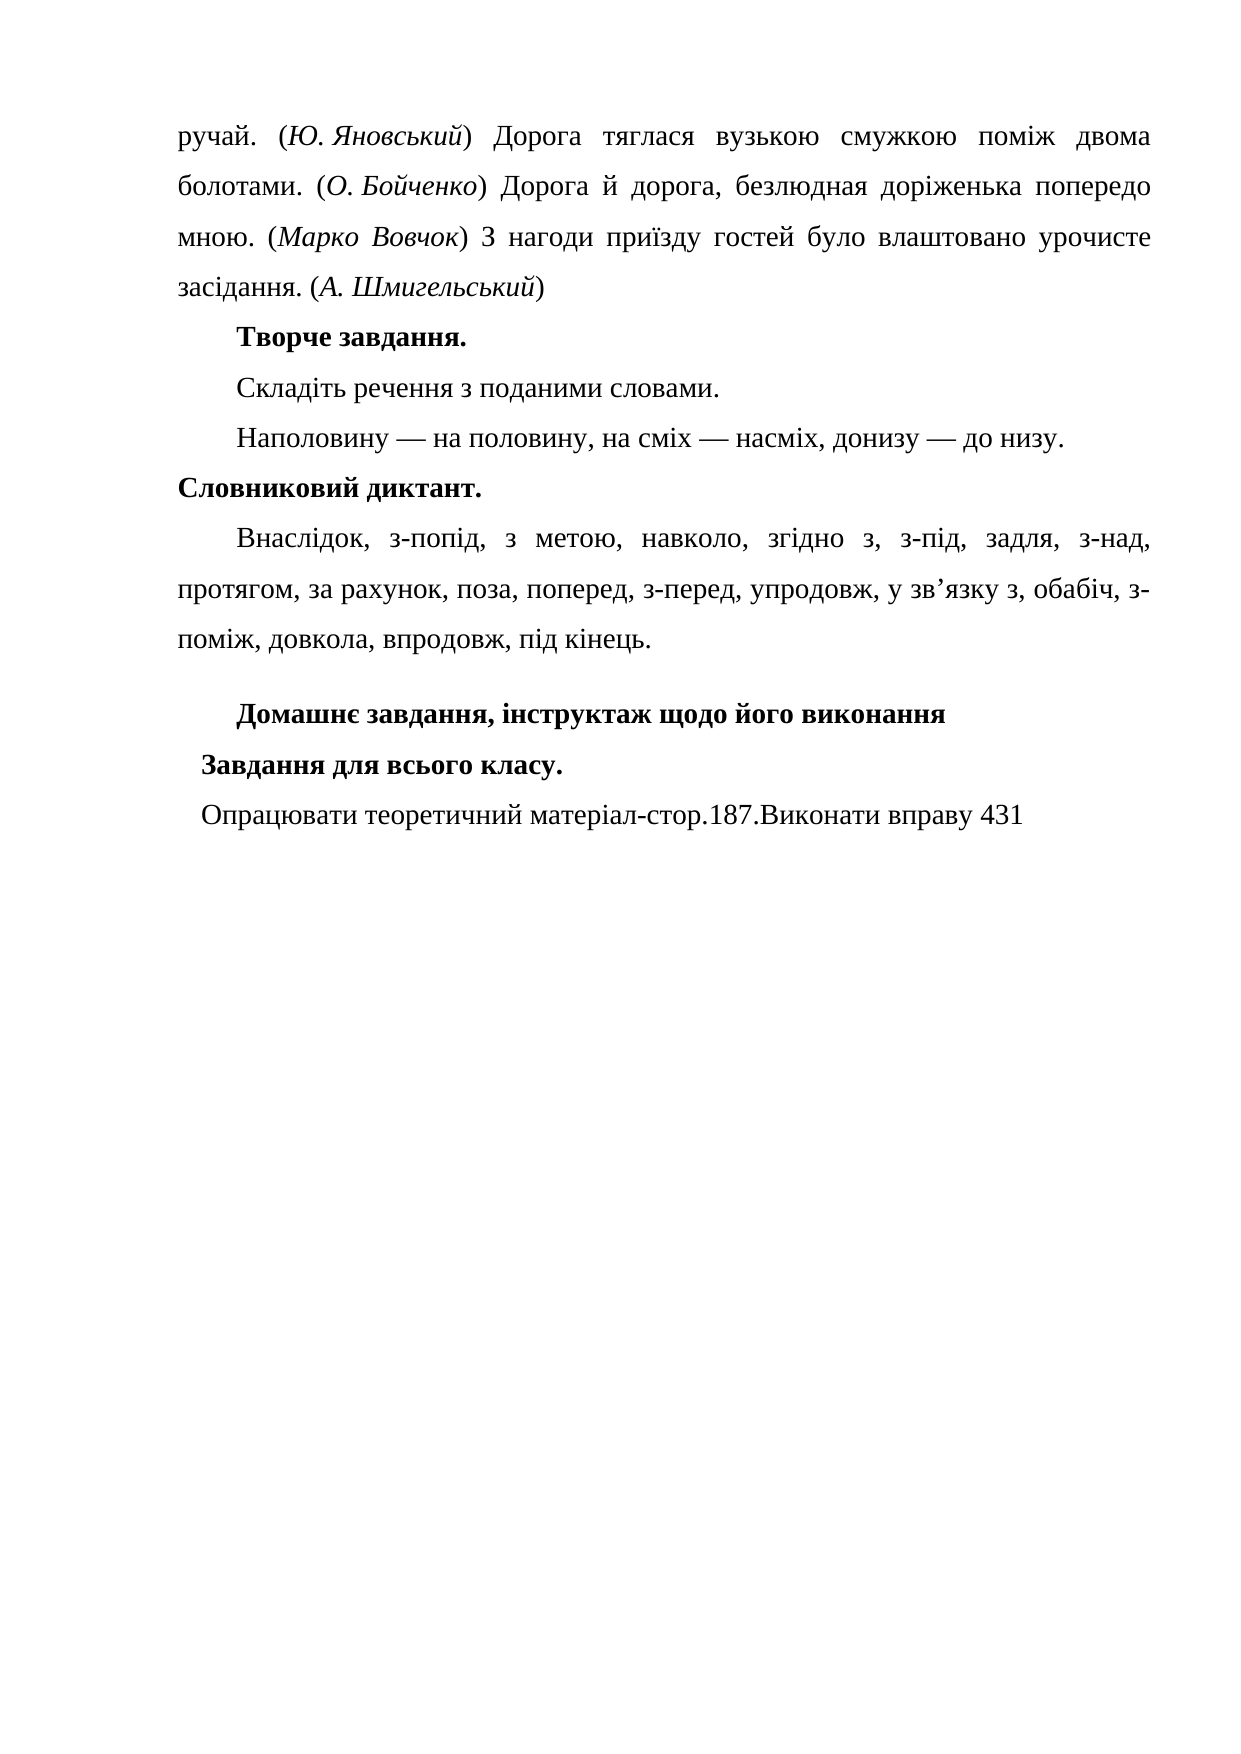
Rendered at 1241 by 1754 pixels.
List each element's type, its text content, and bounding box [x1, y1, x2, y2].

text Опрацювати теоретичний матеріал-стор.187.Виконати вправу 431 [201, 797, 1152, 831]
text Складіть речення з поданими словами. [177, 370, 1152, 403]
text Словниковий диктант. [177, 470, 1152, 504]
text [177, 118, 1152, 303]
text Внаслідок, з-попід, з метою, навколо, згідно з, з-під, задля, з-над, протягом, за рахунок, поза, поперед, з-перед, упродовж, у зв’язку з, обабіч, з-поміж, довкола, впродовж, під кінець. [177, 521, 1152, 655]
list Домашнє завдання, інструктаж щодо його виконання [236, 697, 1152, 730]
text Наполовину — на половину, на сміх — насміх, донизу — до низу. [177, 420, 1152, 453]
text Творче завдання. [201, 319, 1152, 353]
text Завдання для всього класу. [201, 747, 1152, 780]
